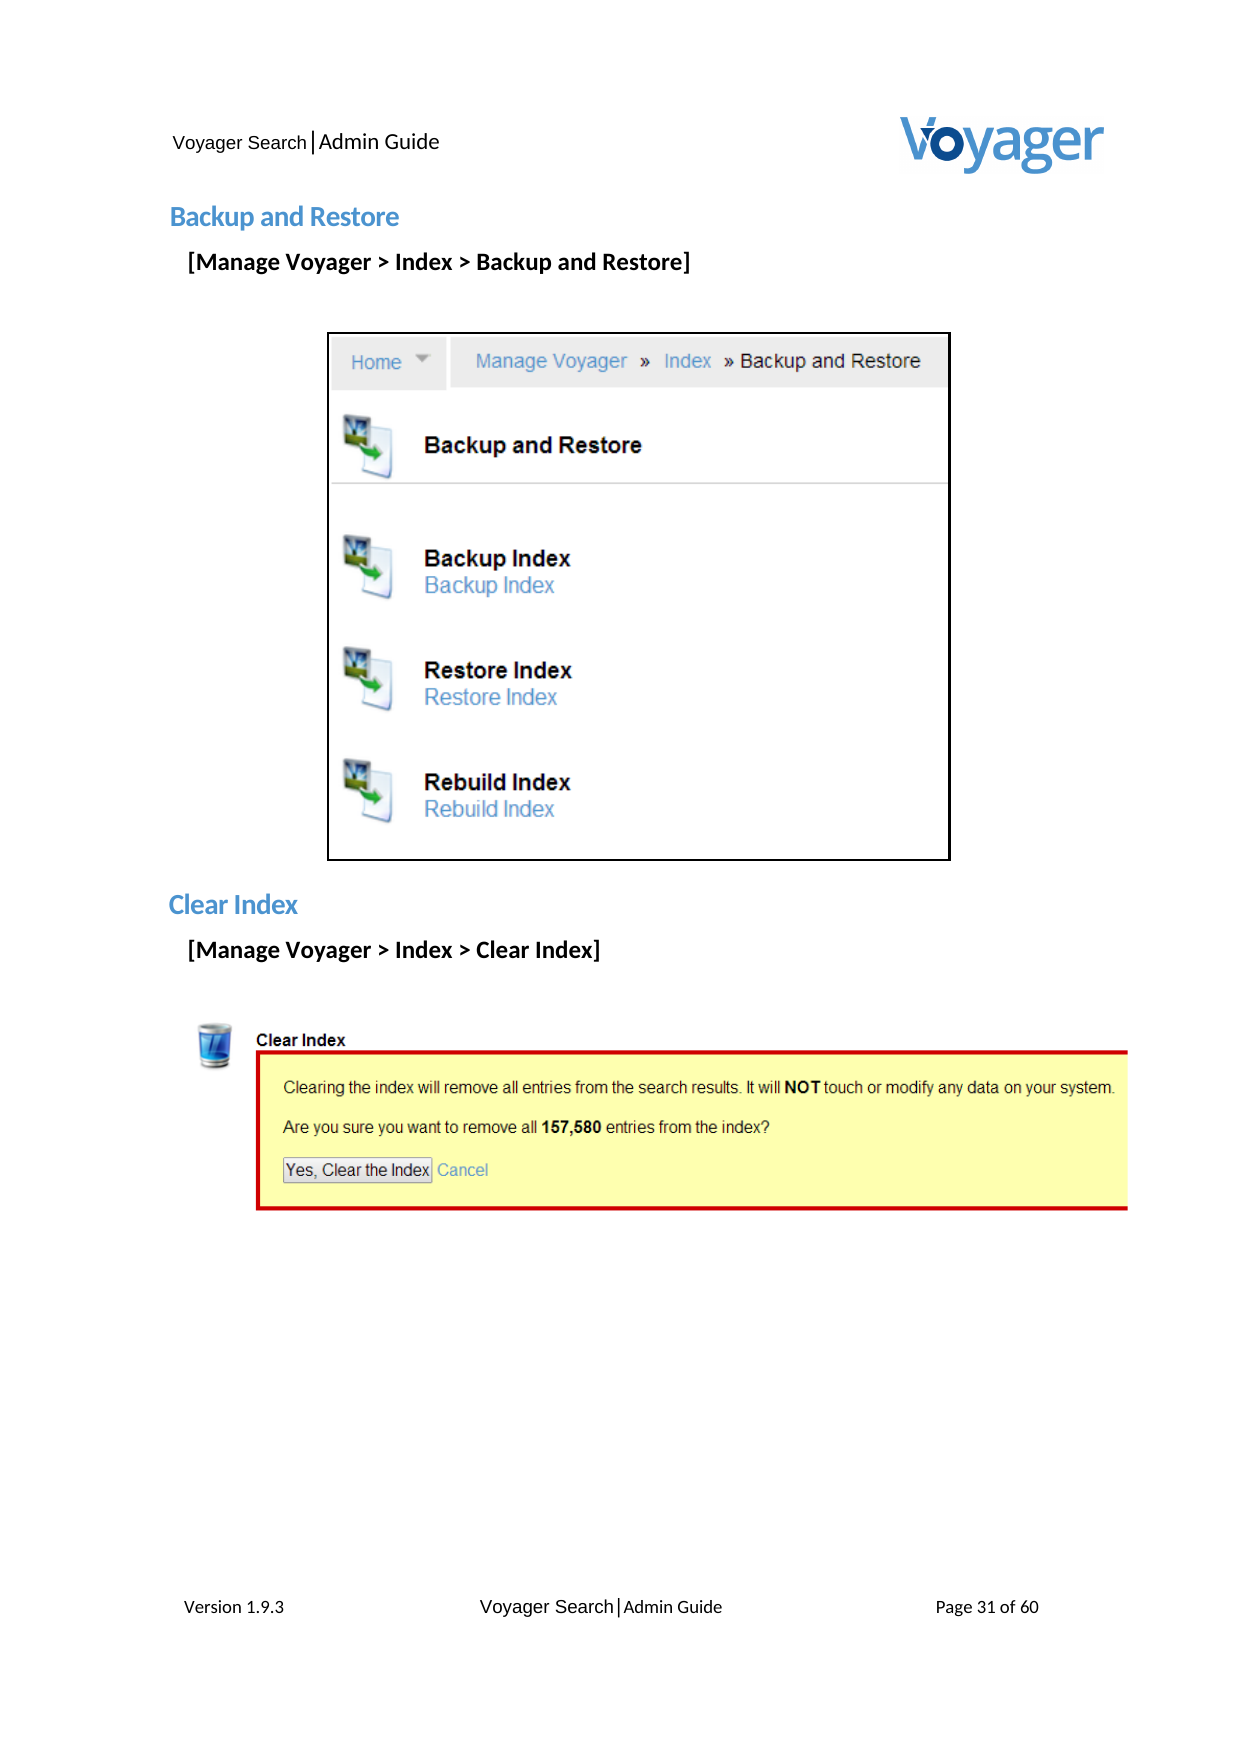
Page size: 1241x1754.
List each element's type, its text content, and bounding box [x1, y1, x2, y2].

text [Manage Voyager > Index > Clear Index] [187, 934, 1090, 965]
text [Manage Voyager > Index > Backup and Restore] [187, 246, 1090, 276]
picture [898, 116, 1104, 174]
picture [187, 1020, 1128, 1222]
subtitle Backup and Restore [169, 198, 1090, 233]
subtitle Clear Index [169, 886, 1090, 922]
picture [329, 334, 948, 859]
